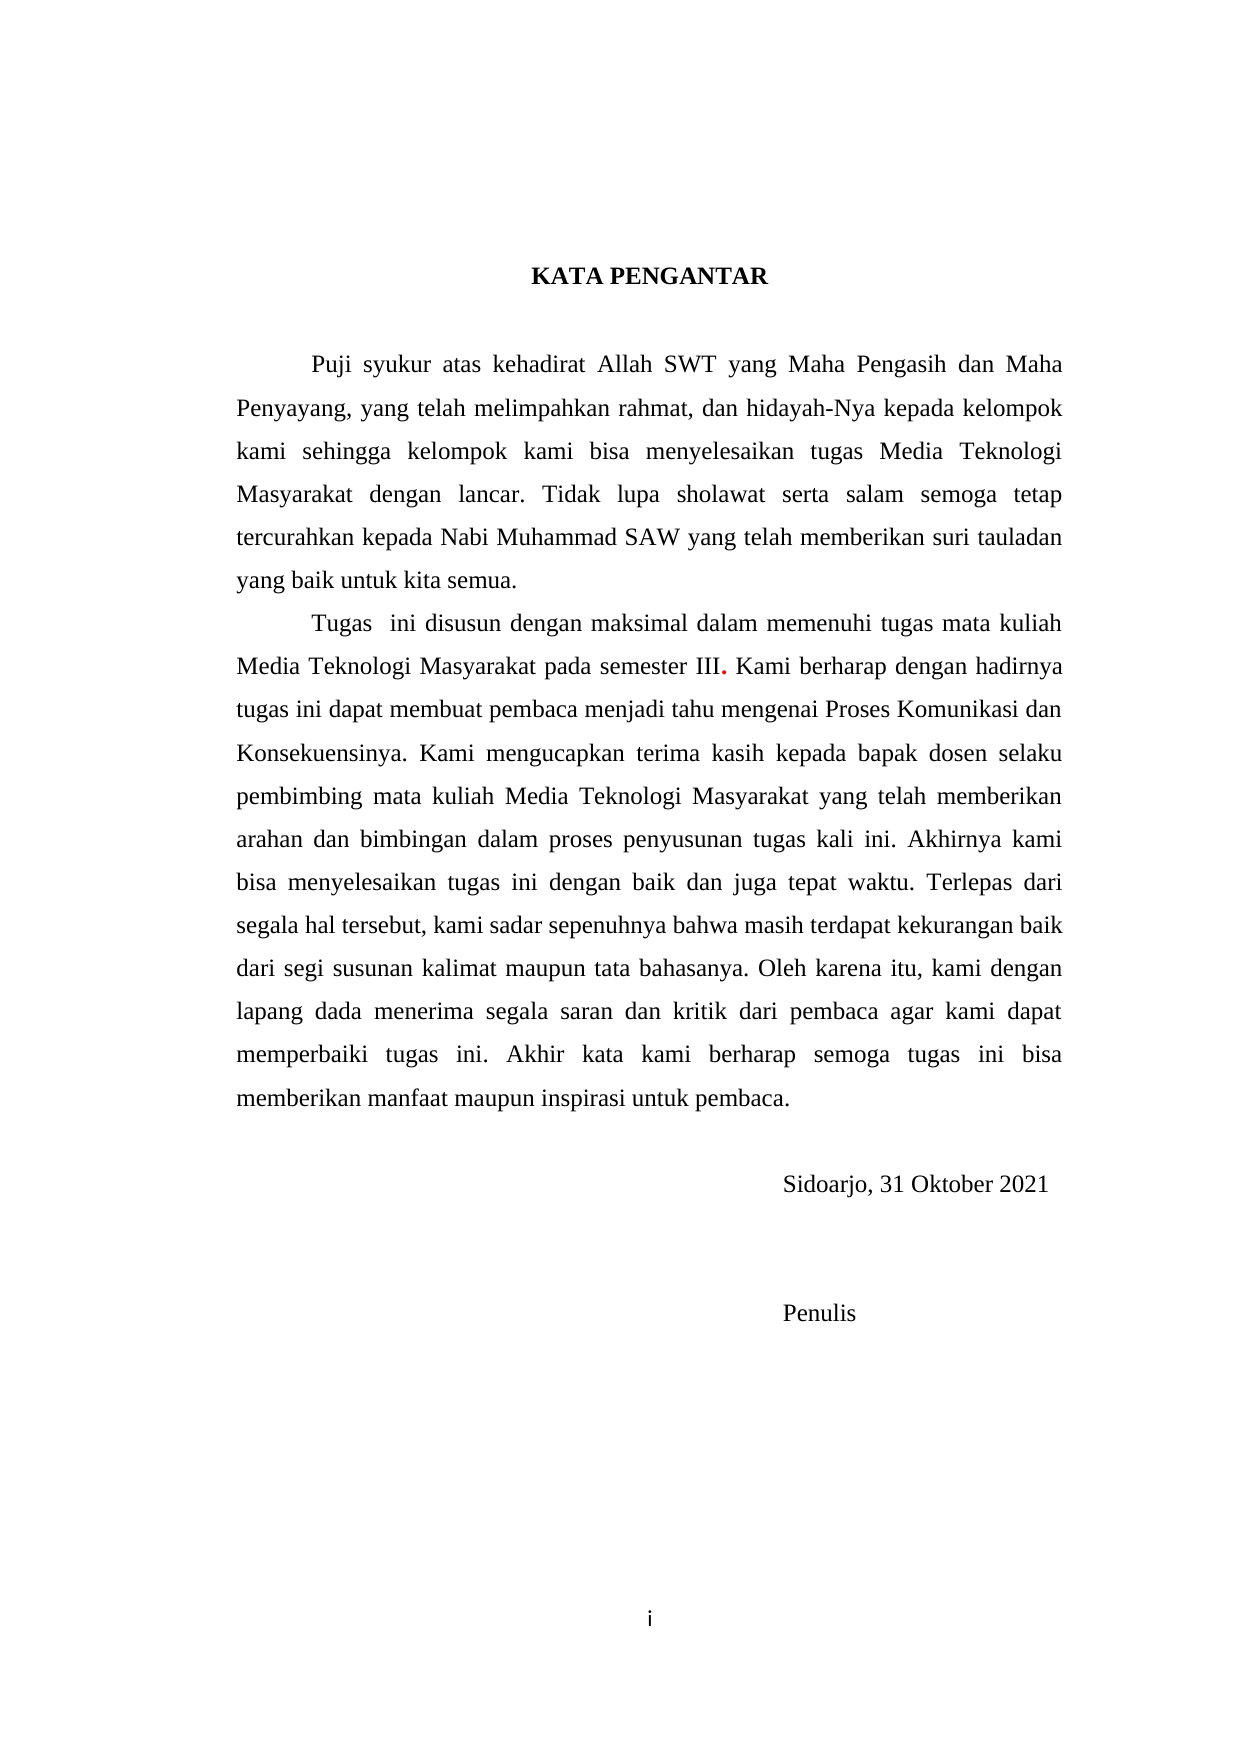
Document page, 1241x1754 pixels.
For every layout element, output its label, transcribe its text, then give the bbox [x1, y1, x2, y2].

text Sidoarjo, 31 Oktober 2021 [783, 1169, 1063, 1198]
subtitle KATA PENGANTAR [236, 261, 1063, 290]
text Puji syukur atas kehadirat Allah SWT yang Maha Pengasih dan Maha Penyayang, yang telah melimpahkan rahmat, dan hidayah-Nya kepada kelompok kami sehingga kelompok kami bisa menyelesaikan tugas Media Teknologi Masyarakat dengan lancar. Tidak lupa sholawat serta salam semoga tetap tercurahkan kepada Nabi Muhammad SAW yang telah memberikan suri tauladan yang baik untuk kita semua. [236, 349, 1063, 594]
text Penulis [783, 1298, 1063, 1327]
text Tugas ini disusun dengan maksimal dalam memenuhi tugas mata kuliah Media Teknologi Masyarakat pada semester III. Kami berharap dengan hadirnya tugas ini dapat membuat pembaca menjadi tahu mengenai Proses Komunikasi dan Konsekuensinya. Kami mengucapkan terima kasih kepada bapak dosen selaku pembimbing mata kuliah Media Teknologi Masyarakat yang telah memberikan arahan dan bimbingan dalam proses penyusunan tugas kali ini. Akhirnya kami bisa menyelesaikan tugas ini dengan baik dan juga tepat waktu. Terlepas dari segala hal tersebut, kami sadar sepenuhnya bahwa masih terdapat kekurangan baik dari segi susunan kalimat maupun tata bahasanya. Oleh karena itu, kami dengan lapang dada menerima segala saran dan kritik dari pembaca agar kami dapat memperbaiki tugas ini. Akhir kata kami berharap semoga tugas ini bisa memberikan manfaat maupun inspirasi untuk pembaca. [236, 608, 1063, 1111]
